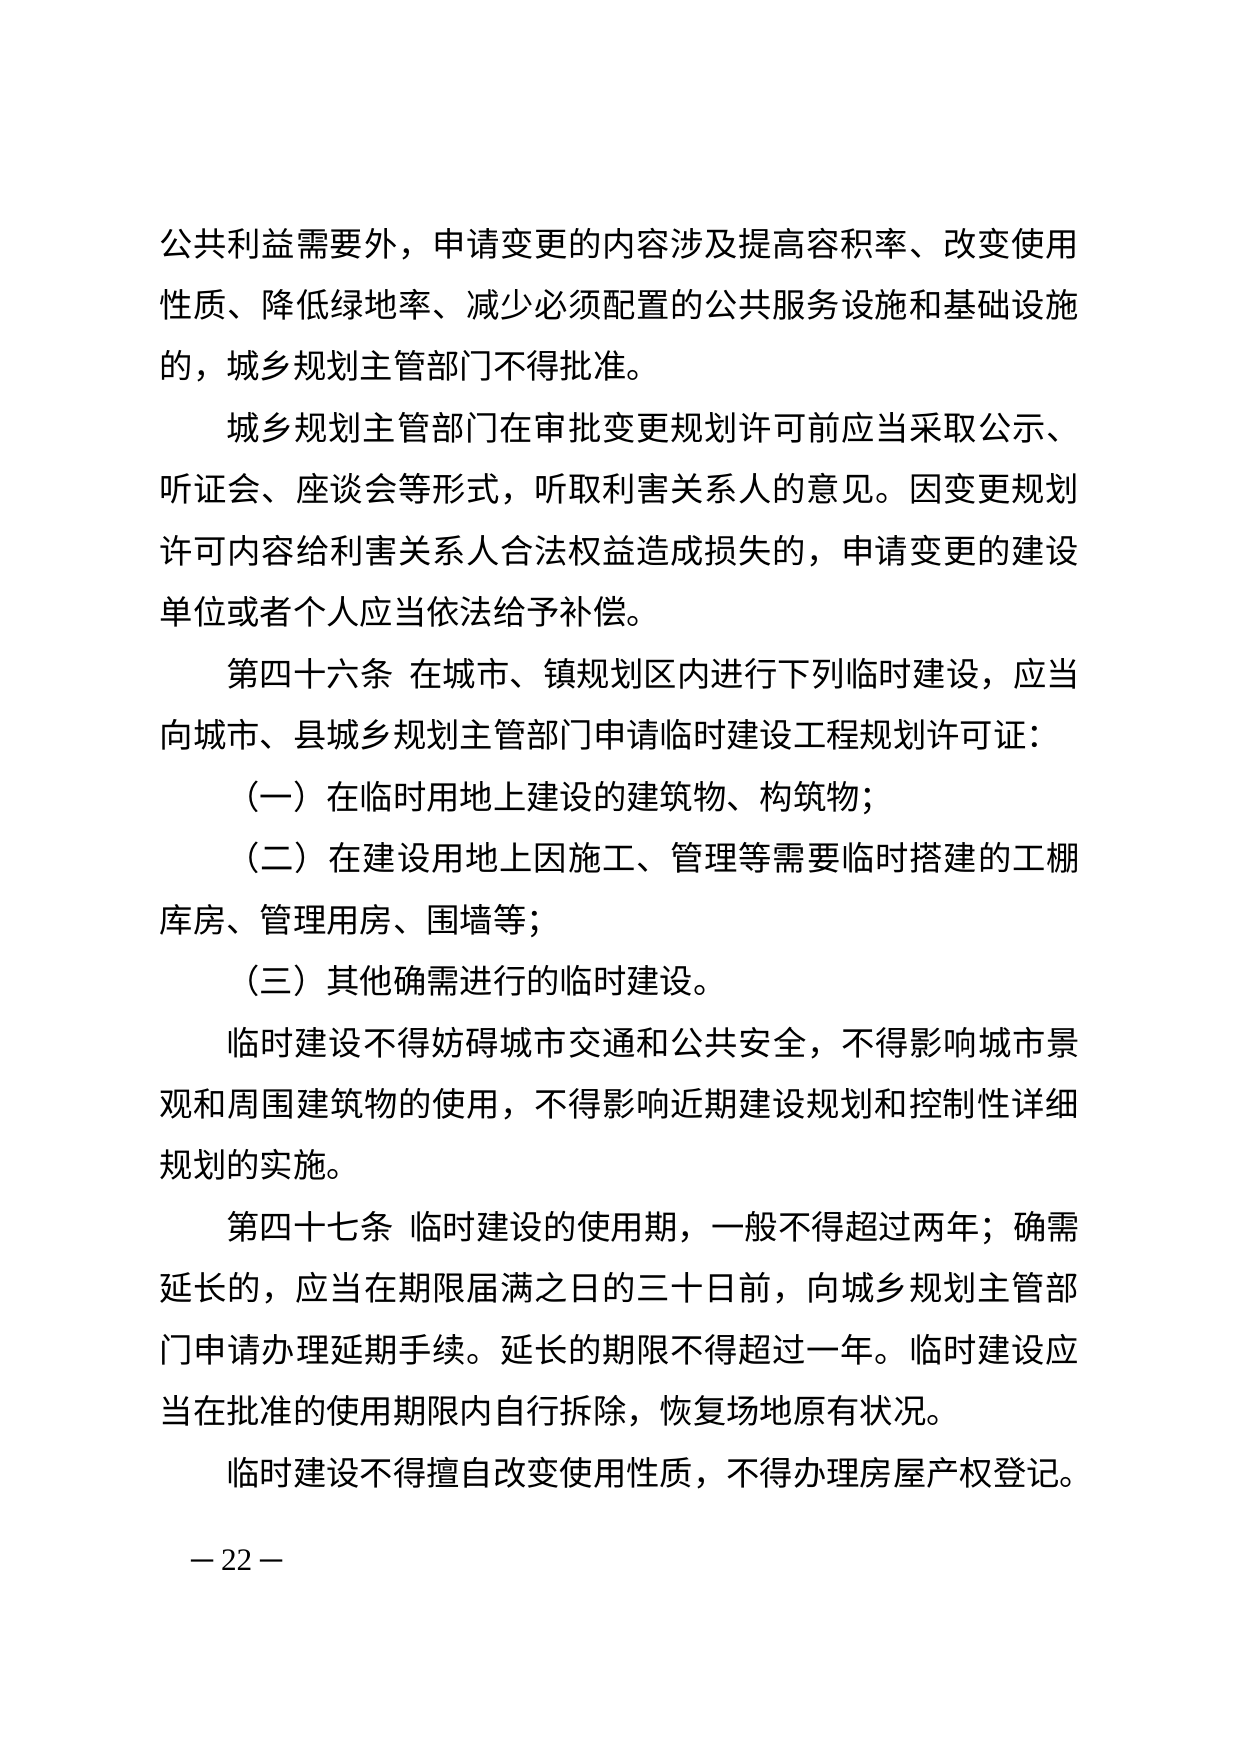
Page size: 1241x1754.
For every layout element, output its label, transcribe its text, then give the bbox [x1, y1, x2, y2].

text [159, 207, 1081, 391]
text （二）在建设用地上因施工、管理等需要临时搭建的工棚、库房、管理用房、围墙等； [159, 821, 1081, 944]
text 城乡规划主管部门在审批变更规划许可前应当采取公示、听证会、座谈会等形式，听取利害关系人的意见。因变更规划许可内容给利害关系人合法权益造成损失的，申请变更的建设单位或者个人应当依法给予补偿。 [159, 391, 1081, 637]
text 第四十六条 在城市、镇规划区内进行下列临时建设，应当向城市、县城乡规划主管部门申请临时建设工程规划许可证： [159, 637, 1081, 760]
text 临时建设不得擅自改变使用性质，不得办理房屋产权登记。 [159, 1436, 1081, 1497]
text （三）其他确需进行的临时建设。 [159, 944, 1081, 1006]
text 第四十七条 临时建设的使用期，一般不得超过两年；确需延长的，应当在期限届满之日的三十日前，向城乡规划主管部门申请办理延期手续。延长的期限不得超过一年。临时建设应当在批准的使用期限内自行拆除，恢复场地原有状况。 [159, 1190, 1081, 1436]
text （一）在临时用地上建设的建筑物、构筑物； [159, 760, 1081, 821]
text 临时建设不得妨碍城市交通和公共安全，不得影响城市景观和周围建筑物的使用，不得影响近期建设规划和控制性详细规划的实施。 [159, 1006, 1081, 1190]
